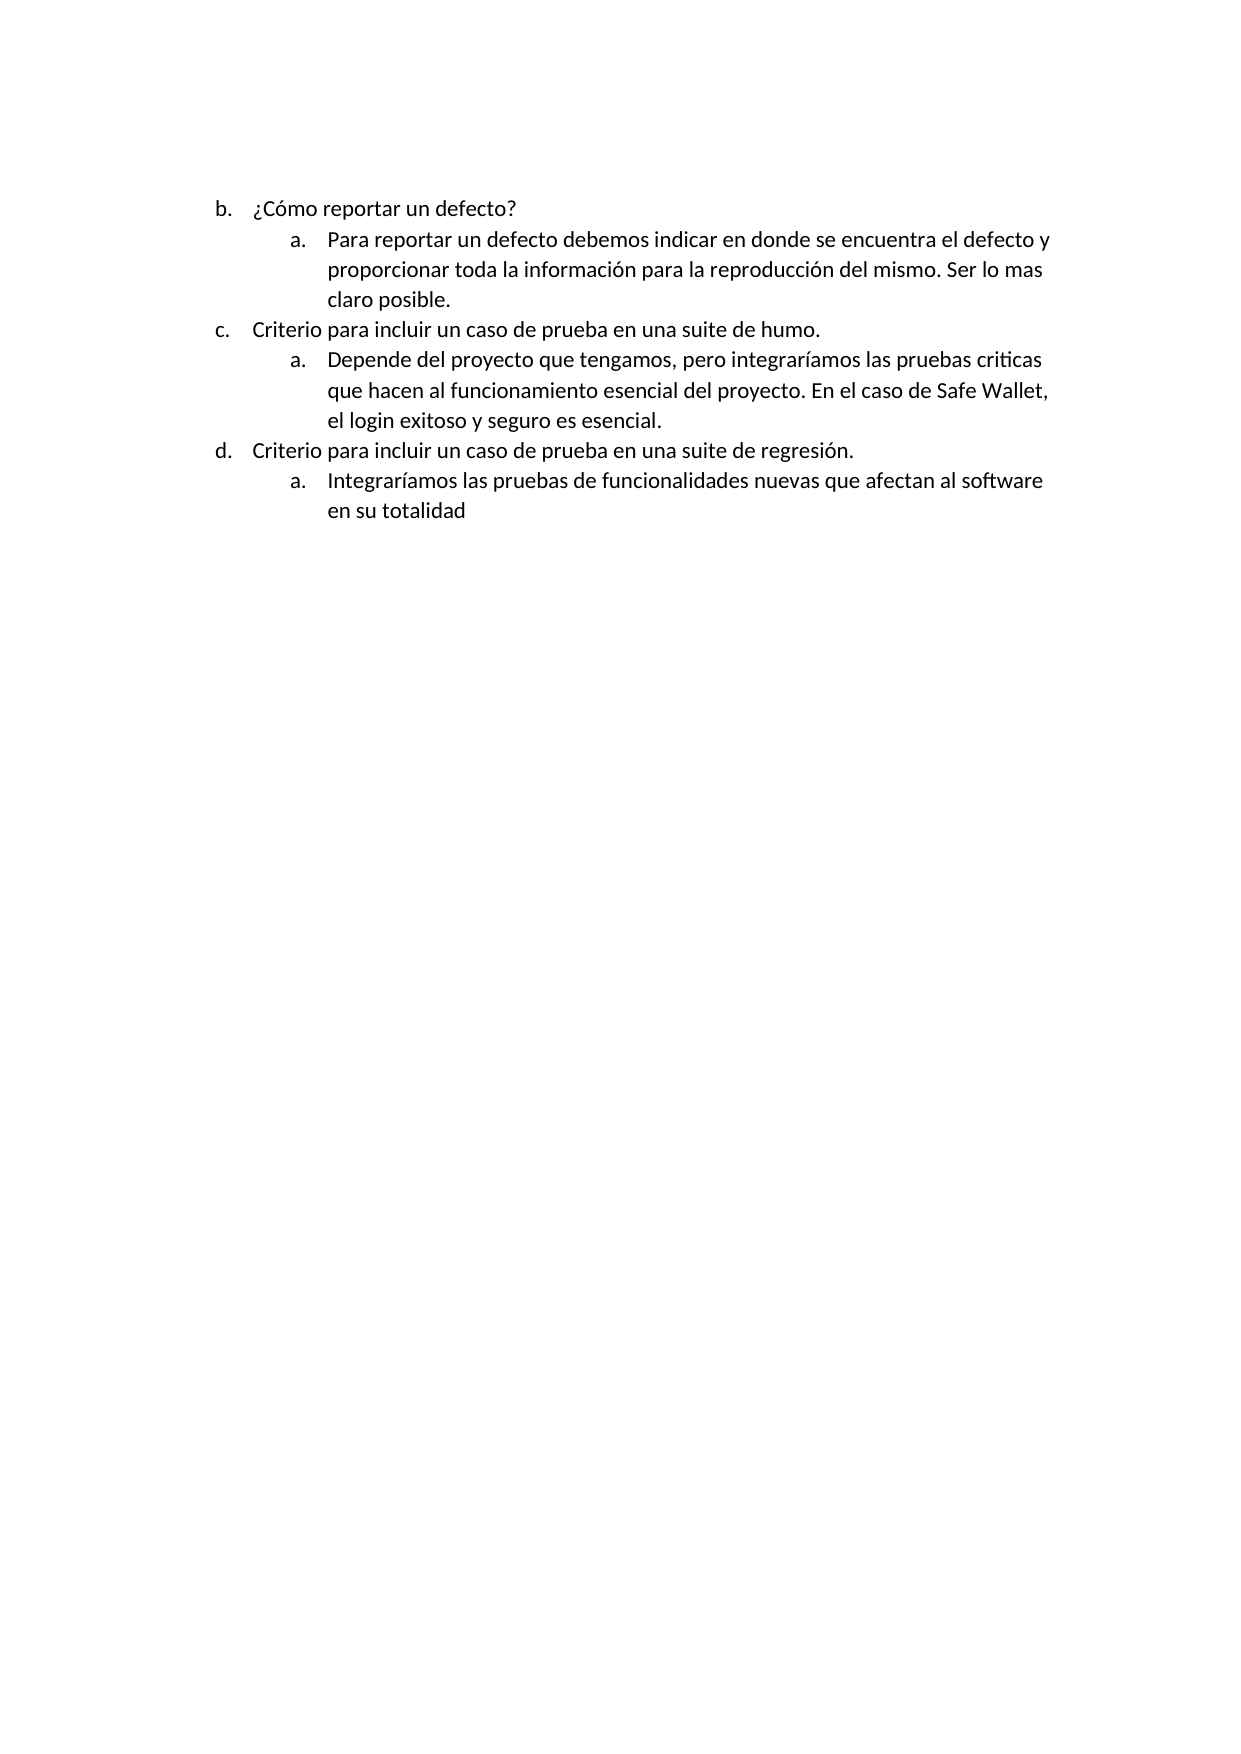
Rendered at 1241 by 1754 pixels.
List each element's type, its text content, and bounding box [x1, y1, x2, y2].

list Integraríamos las pruebas de funcionalidades nuevas que afectan al software en su totalidad [290, 466, 1063, 524]
list Para reportar un defecto debemos indicar en donde se encuentra el defecto y proporcionar toda la información para la reproducción del mismo. Ser lo mas claro posible. [290, 225, 1063, 313]
list Criterio para incluir un caso de prueba en una suite de humo. [215, 315, 1063, 343]
list Criterio para incluir un caso de prueba en una suite de regresión. [215, 436, 1063, 464]
list Depende del proyecto que tengamos, pero integraríamos las pruebas criticas que hacen al funcionamiento esencial del proyecto. En el caso de Safe Wallet, el login exitoso y seguro es esencial. [290, 346, 1063, 434]
list ¿Cómo reportar un defecto? [215, 194, 1063, 222]
